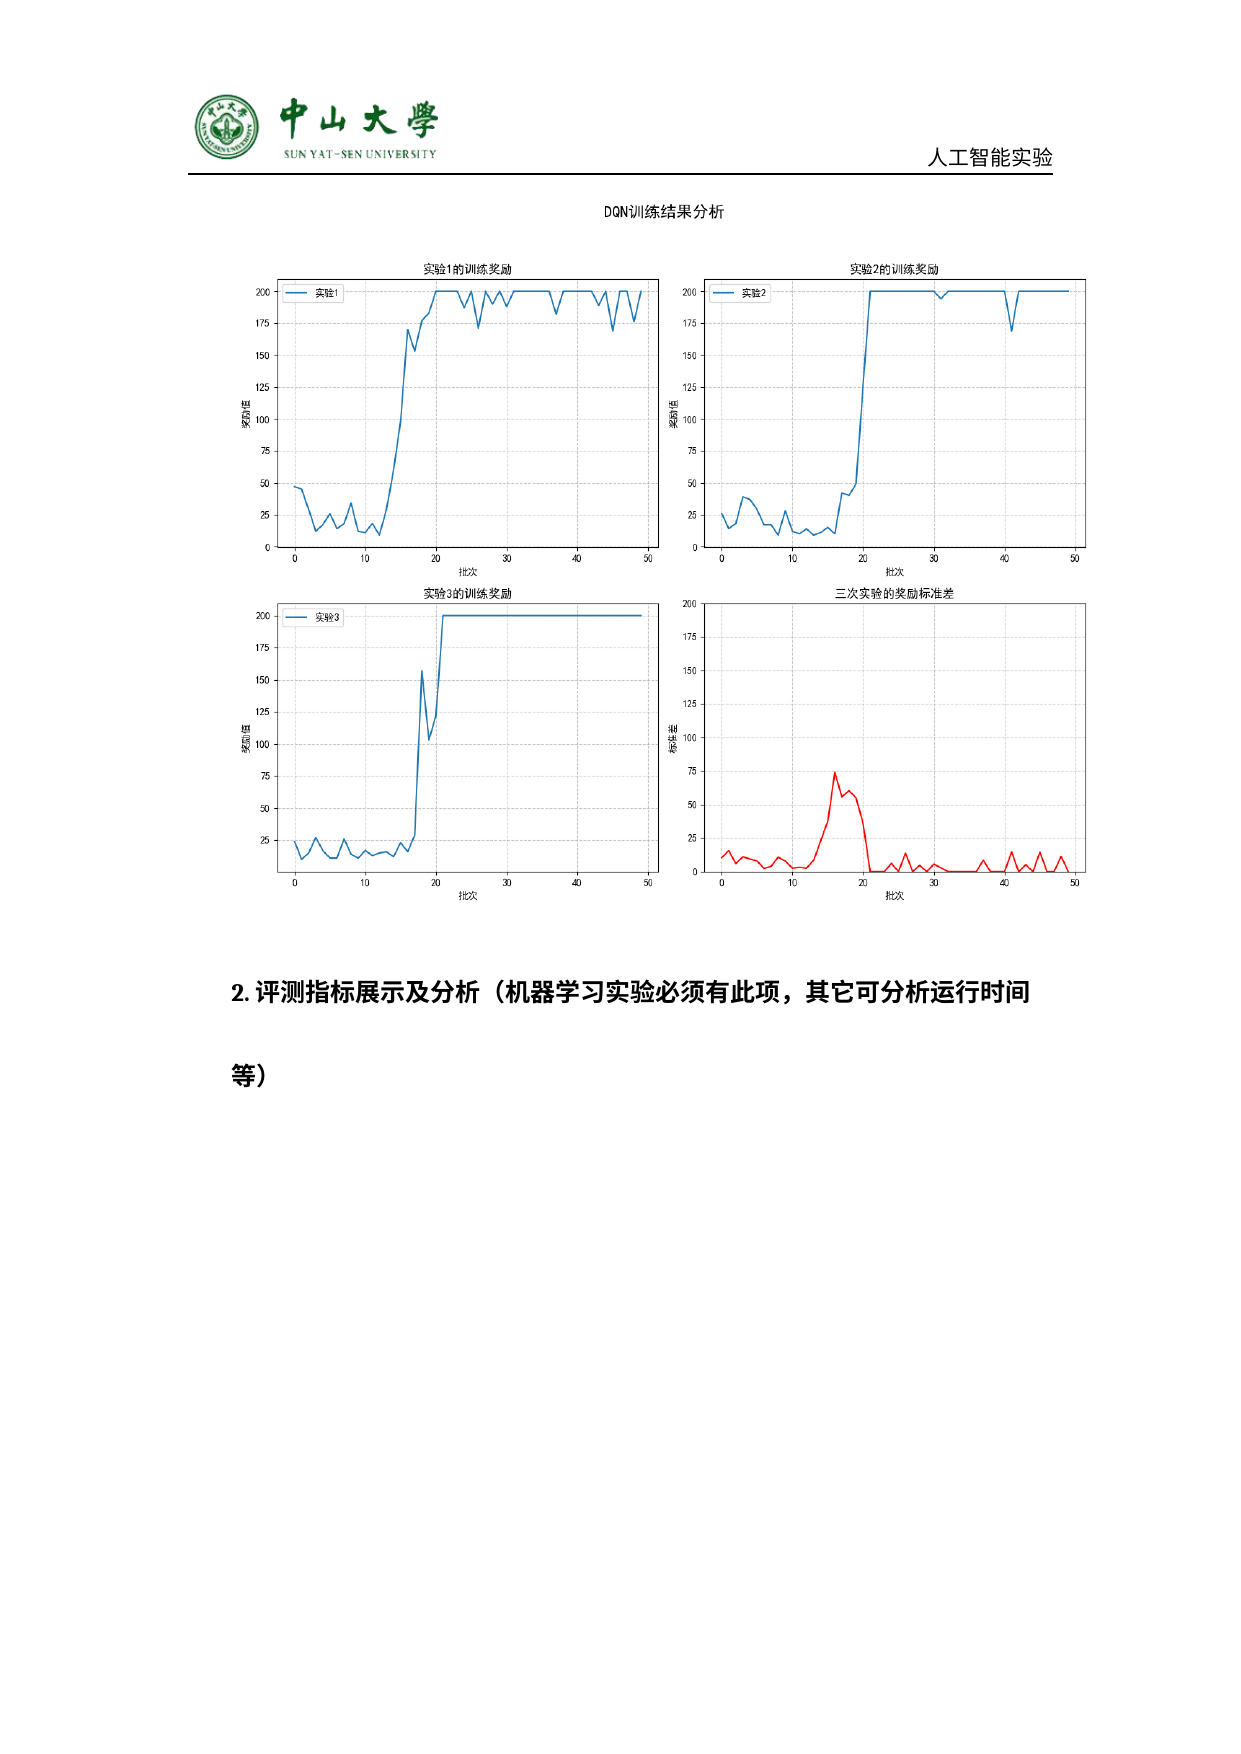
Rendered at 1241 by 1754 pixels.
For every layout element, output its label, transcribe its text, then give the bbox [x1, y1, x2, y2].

picture [187, 88, 451, 166]
picture [231, 190, 1096, 911]
